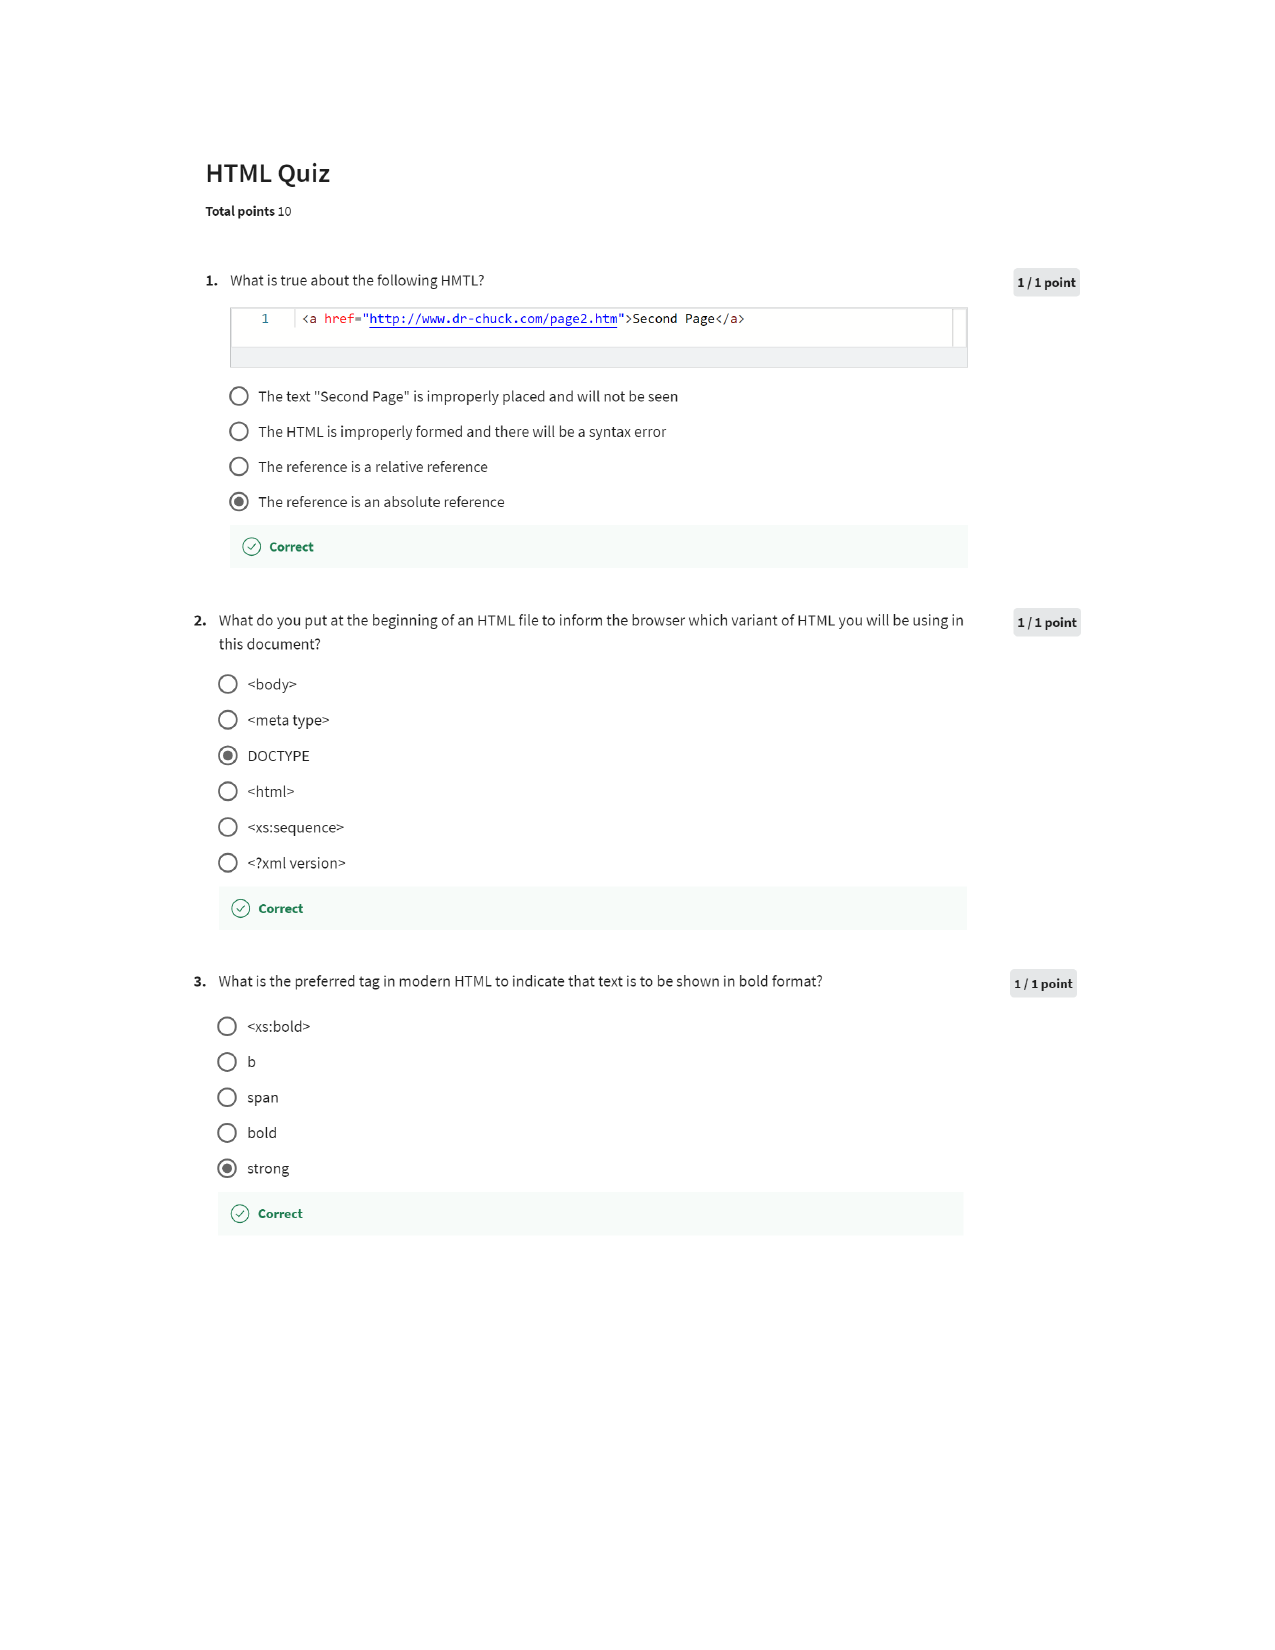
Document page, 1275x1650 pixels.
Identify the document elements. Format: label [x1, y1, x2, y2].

picture [187, 965, 1088, 1237]
picture [187, 602, 1088, 947]
picture [187, 150, 1088, 584]
